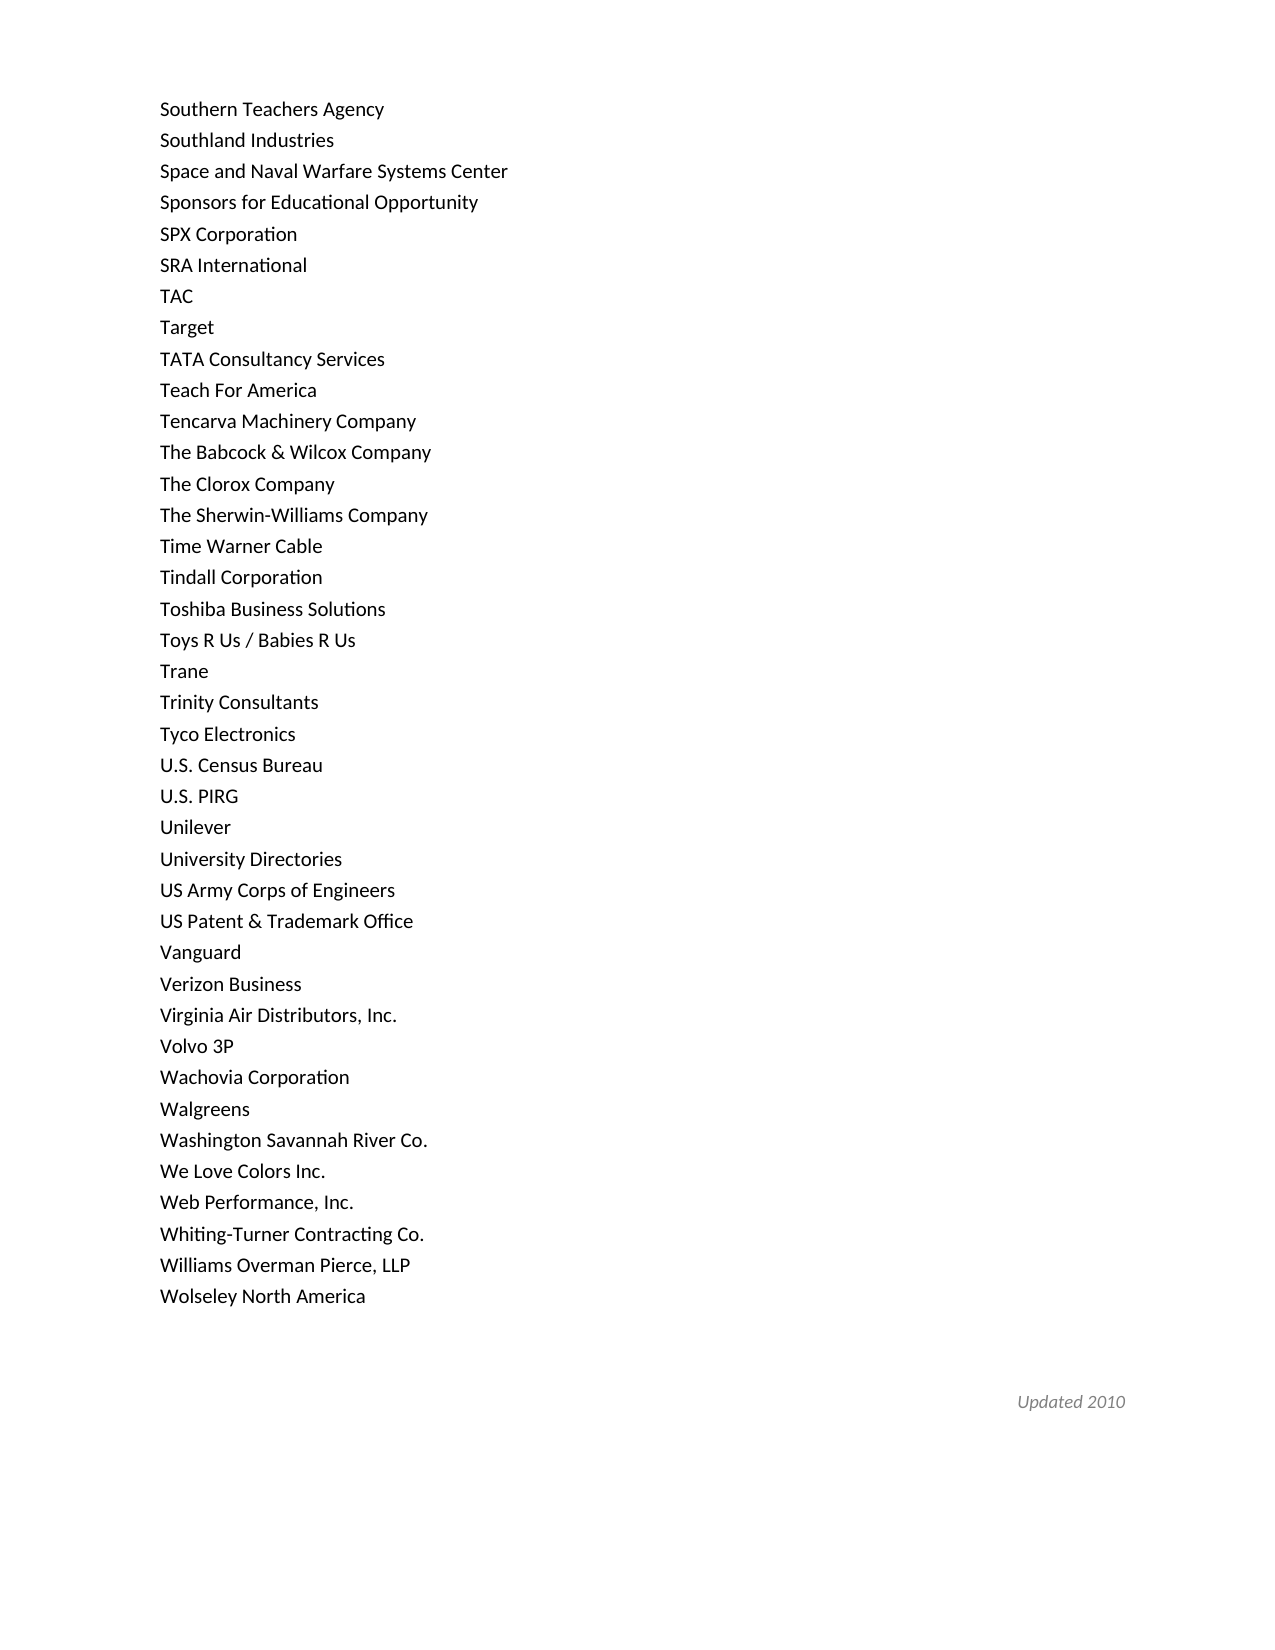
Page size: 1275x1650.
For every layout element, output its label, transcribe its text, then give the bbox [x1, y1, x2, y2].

table_cell Wolseley North America [149, 1278, 638, 1309]
table_cell Trane [149, 653, 638, 684]
table_cell Whiting-Turner Contracting Co. [149, 1215, 638, 1246]
table_cell Verizon Business [149, 965, 638, 996]
table_cell U.S. Census Bureau [149, 746, 638, 777]
table_cell Wachovia Corporation [149, 1059, 638, 1090]
table_cell Tindall Corporation [149, 559, 638, 590]
table_cell Trinity Consultants [149, 684, 638, 715]
table_cell Southland Industries [149, 121, 638, 152]
table_cell Target [149, 309, 638, 340]
table_cell Time Warner Cable [149, 528, 638, 559]
table_cell We Love Colors Inc. [149, 1153, 638, 1184]
table_cell Volvo 3P [149, 1028, 638, 1059]
table_cell Space and Naval Warfare Systems Center [149, 153, 638, 184]
table_cell Teach For America [149, 371, 638, 402]
table_cell Tyco Electronics [149, 715, 638, 746]
table_cell Walgreens [149, 1090, 638, 1121]
text Updated 2010 [675, 1390, 1125, 1413]
table_cell Washington Savannah River Co. [149, 1121, 638, 1152]
table_cell Tencarva Machinery Company [149, 403, 638, 434]
table_cell TAC [149, 278, 638, 309]
table_cell TATA Consultancy Services [149, 340, 638, 371]
table_cell University Directories [149, 840, 638, 871]
table_cell The Babcock & Wilcox Company [149, 434, 638, 465]
table_cell US Patent & Trademark Office [149, 903, 638, 934]
table_cell U.S. PIRG [149, 778, 638, 809]
table_cell Virginia Air Distributors, Inc. [149, 996, 638, 1027]
table_cell Williams Overman Pierce, LLP [149, 1246, 638, 1277]
table_cell Southern Teachers Agency [149, 90, 638, 121]
table_cell Vanguard [149, 934, 638, 965]
table_cell SRA International [149, 246, 638, 277]
table_cell Web Performance, Inc. [149, 1184, 638, 1215]
table_cell Toys R Us / Babies R Us [149, 621, 638, 652]
table_cell US Army Corps of Engineers [149, 871, 638, 902]
table_cell SPX Corporation [149, 215, 638, 246]
table_cell The Clorox Company [149, 465, 638, 496]
table_cell The Sherwin-Williams Company [149, 496, 638, 527]
table_cell Sponsors for Educational Opportunity [149, 184, 638, 215]
table_cell Unilever [149, 809, 638, 840]
table_cell Toshiba Business Solutions [149, 590, 638, 621]
